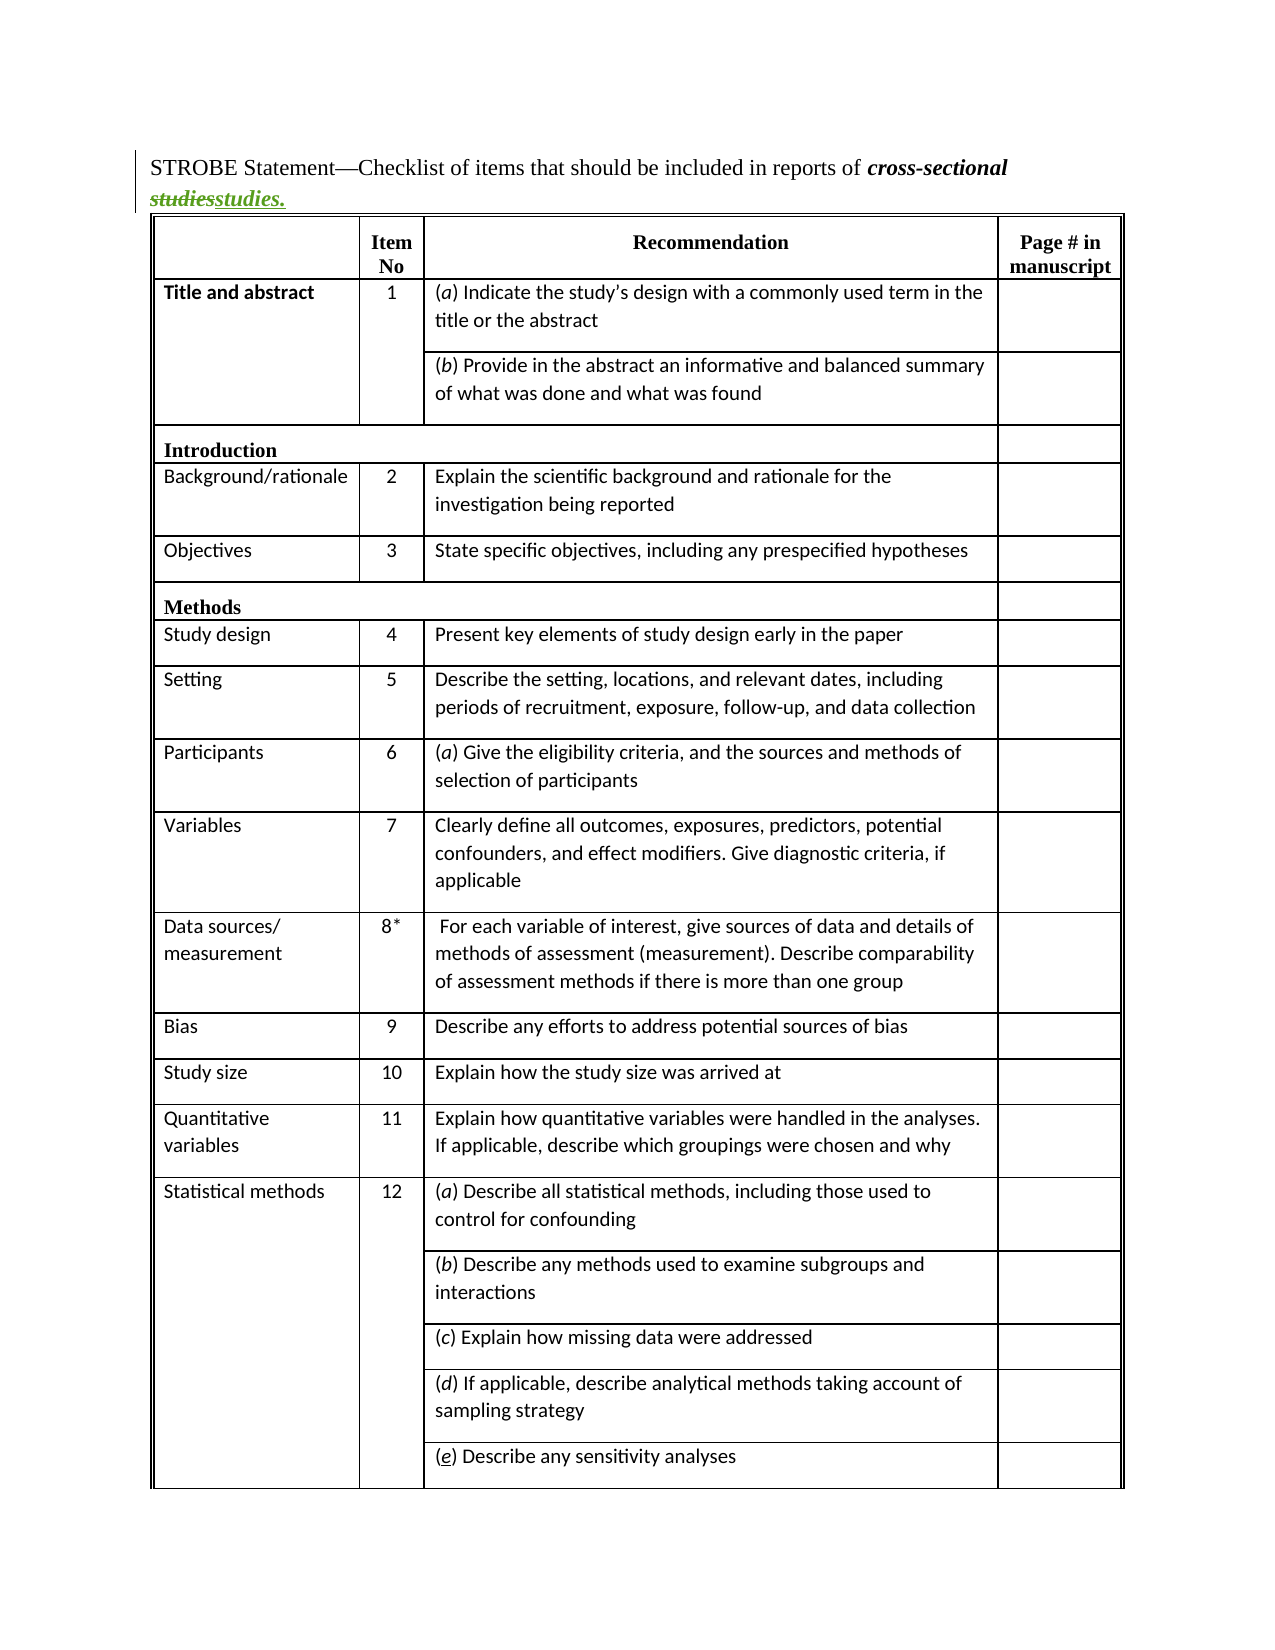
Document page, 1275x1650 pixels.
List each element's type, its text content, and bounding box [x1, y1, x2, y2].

table_cell [999, 537, 1120, 581]
table_cell [999, 1178, 1120, 1250]
table_cell Explain how the study size was arrived at [425, 1060, 997, 1104]
table_cell 1 [360, 280, 423, 424]
table_cell [999, 1370, 1120, 1442]
table_cell (b) Provide in the abstract an informative and balanced summary of what was done and what was found [425, 353, 997, 424]
table_cell 5 [360, 667, 423, 738]
table_cell [999, 353, 1120, 424]
table_cell 10 [360, 1060, 423, 1104]
table_cell Clearly define all outcomes, exposures, predictors, potential confounders, and effect modifiers. Give diagnostic criteria, if applicable [425, 813, 997, 912]
table_cell [999, 1014, 1120, 1058]
table_cell Describe any efforts to address potential sources of bias [425, 1014, 997, 1058]
table_cell [999, 426, 1120, 462]
table_cell 12 [360, 1178, 423, 1488]
table_cell Study size [155, 1060, 359, 1104]
table_header Item No [360, 217, 423, 278]
table_cell [999, 667, 1120, 738]
table_header Recommendation [425, 217, 997, 278]
table_cell 7 [360, 813, 423, 912]
table_cell Methods [155, 583, 997, 619]
table_cell Setting [155, 667, 359, 738]
table_cell 9 [360, 1014, 423, 1058]
table_cell (a) Describe all statistical methods, including those used to control for confounding [425, 1178, 997, 1250]
table_cell State specific objectives, including any prespecified hypotheses [425, 537, 997, 581]
table_cell Title and abstract [155, 280, 359, 424]
table_cell Introduction [155, 426, 997, 462]
table_cell [999, 1060, 1120, 1104]
table_cell (b) Describe any methods used to examine subgroups and interactions [425, 1252, 997, 1323]
table_cell [999, 1325, 1120, 1369]
table_header [155, 217, 359, 278]
table_cell 3 [360, 537, 423, 581]
table_cell [999, 583, 1120, 619]
table_cell 4 [360, 621, 423, 665]
table_cell [999, 913, 1120, 1012]
table_cell [999, 464, 1120, 535]
table_cell (e) Describe any sensitivity analyses [425, 1443, 997, 1488]
table_cell Data sources/ measurement [155, 913, 359, 1012]
table_cell Participants [155, 740, 359, 811]
table_cell Objectives [155, 537, 359, 581]
table_cell Variables [155, 813, 359, 912]
table_header Page # in manuscript [999, 217, 1120, 278]
table_cell Explain the scientific background and rationale for the investigation being reported [425, 464, 997, 535]
table_cell Background/rationale [155, 464, 359, 535]
table_cell 2 [360, 464, 423, 535]
table_cell [999, 813, 1120, 912]
table_cell (d) If applicable, describe analytical methods taking account of sampling strategy [425, 1370, 997, 1442]
table_cell 11 [360, 1105, 423, 1177]
table_cell Statistical methods [155, 1178, 359, 1488]
table_cell Study design [155, 621, 359, 665]
table_cell (a) Give the eligibility criteria, and the sources and methods of selection of participants [425, 740, 997, 811]
table_cell Present key elements of study design early in the paper [425, 621, 997, 665]
table_cell [999, 1443, 1120, 1488]
table_cell (a) Indicate the study’s design with a commonly used term in the title or the abstract [425, 280, 997, 351]
table_cell 6 [360, 740, 423, 811]
table_cell Quantitative variables [155, 1105, 359, 1177]
table_cell [999, 621, 1120, 665]
table_cell (c) Explain how missing data were addressed [425, 1325, 997, 1369]
table_cell For each variable of interest, give sources of data and details of methods of assessment (measurement). Describe comparability of assessment methods if there is more than one group [425, 913, 997, 1012]
table_cell [999, 740, 1120, 811]
table_cell Bias [155, 1014, 359, 1058]
table_cell [999, 280, 1120, 351]
table_cell Describe the setting, locations, and relevant dates, including periods of recruitment, exposure, follow-up, and data collection [425, 667, 997, 738]
table_cell [999, 1105, 1120, 1177]
title STROBE Statement—Checklist of items that should be included in reports of cross-sectional [150, 150, 1125, 212]
table_cell [999, 1252, 1120, 1323]
table_cell 8* [360, 913, 423, 1012]
table_cell Explain how quantitative variables were handled in the analyses. If applicable, describe which groupings were chosen and why [425, 1105, 997, 1177]
